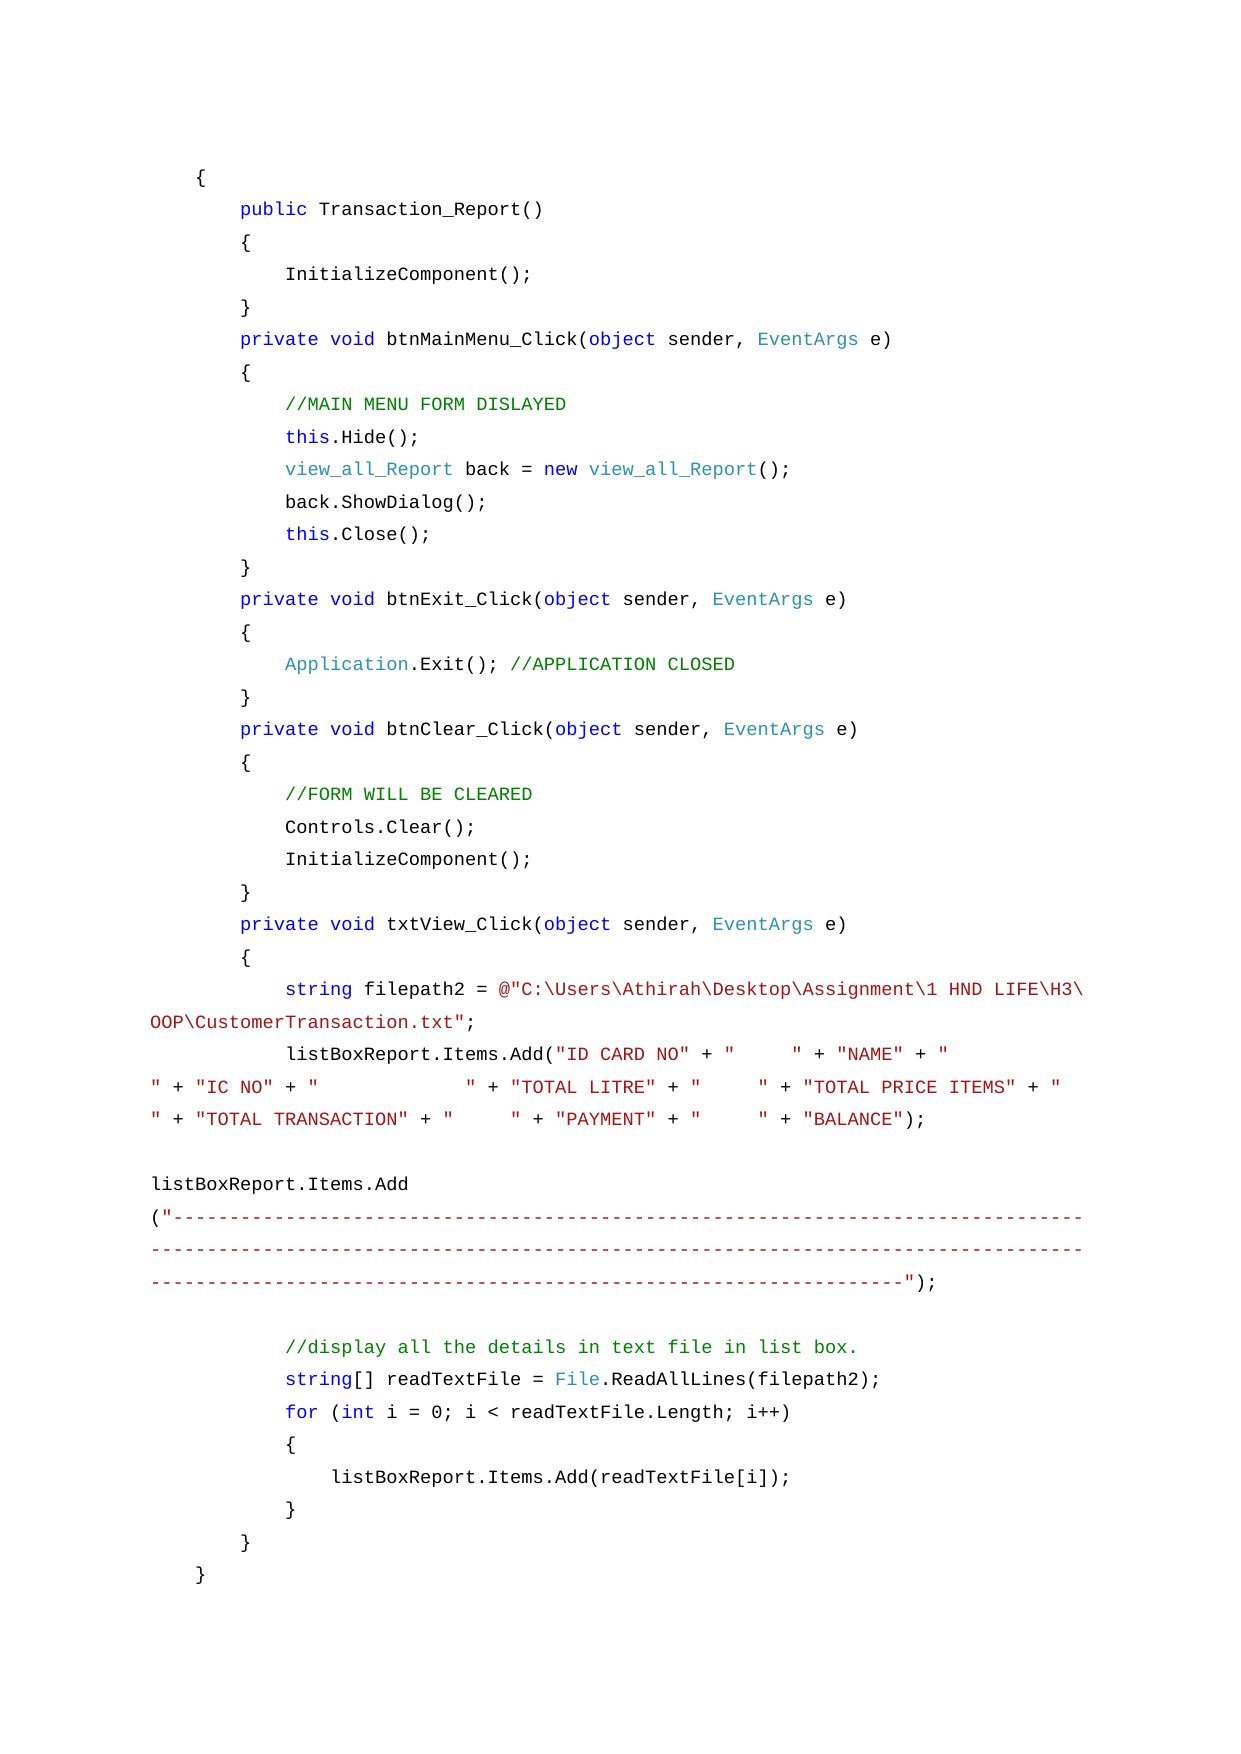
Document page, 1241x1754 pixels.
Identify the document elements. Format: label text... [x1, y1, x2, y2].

text private void btnClear_Click(object sender, EventArgs e) [150, 714, 1090, 747]
text { [150, 942, 1090, 974]
text listBoxReport.Items.Add("---------------------------------------------------------------------------------------------------------------------------------------------------------------------------------------------------------------------------------------"); [150, 1137, 1090, 1299]
text { [150, 162, 1090, 194]
text } [150, 682, 1090, 714]
text { [150, 747, 1090, 779]
text { [150, 1429, 1090, 1462]
text Controls.Clear(); [150, 812, 1090, 844]
text string[] readTextFile = File.ReadAllLines(filepath2); [150, 1364, 1090, 1397]
text this.Close(); [150, 519, 1090, 552]
text private void txtView_Click(object sender, EventArgs e) [150, 909, 1090, 942]
text { [150, 357, 1090, 389]
text InitializeComponent(); [150, 259, 1090, 292]
text public Transaction_Report() [150, 194, 1090, 227]
text back.ShowDialog(); [150, 487, 1090, 519]
text } [150, 292, 1090, 324]
text //display all the details in text file in list box. [150, 1332, 1090, 1364]
text Application.Exit(); //APPLICATION CLOSED [150, 649, 1090, 682]
text for (int i = 0; i < readTextFile.Length; i++) [150, 1397, 1090, 1429]
text //FORM WILL BE CLEARED [150, 779, 1090, 812]
text this.Hide(); [150, 422, 1090, 454]
text InitializeComponent(); [150, 844, 1090, 877]
text string filepath2 = @"C:\Users\Athirah\Desktop\Assignment\1 HND LIFE\H3\OOP\CustomerTransaction.txt"; [150, 974, 1090, 1039]
text { [150, 617, 1090, 649]
text private void btnMainMenu_Click(object sender, EventArgs e) [150, 324, 1090, 357]
text { [150, 227, 1090, 259]
text //MAIN MENU FORM DISLAYED [150, 389, 1090, 422]
text private void btnExit_Click(object sender, EventArgs e) [150, 584, 1090, 617]
text } [150, 552, 1090, 584]
text listBoxReport.Items.Add(readTextFile[i]); [150, 1462, 1090, 1494]
text } [150, 1559, 1090, 1592]
text } [150, 877, 1090, 909]
text } [150, 1527, 1090, 1559]
text } [150, 1494, 1090, 1527]
text view_all_Report back = new view_all_Report(); [150, 454, 1090, 487]
text listBoxReport.Items.Add("ID CARD NO" + " " + "NAME" + " " + "IC NO" + " " + "TOTAL LITRE" + " " + "TOTAL PRICE ITEMS" + " " + "TOTAL TRANSACTION" + " " + "PAYMENT" + " " + "BALANCE"); [150, 1039, 1090, 1137]
